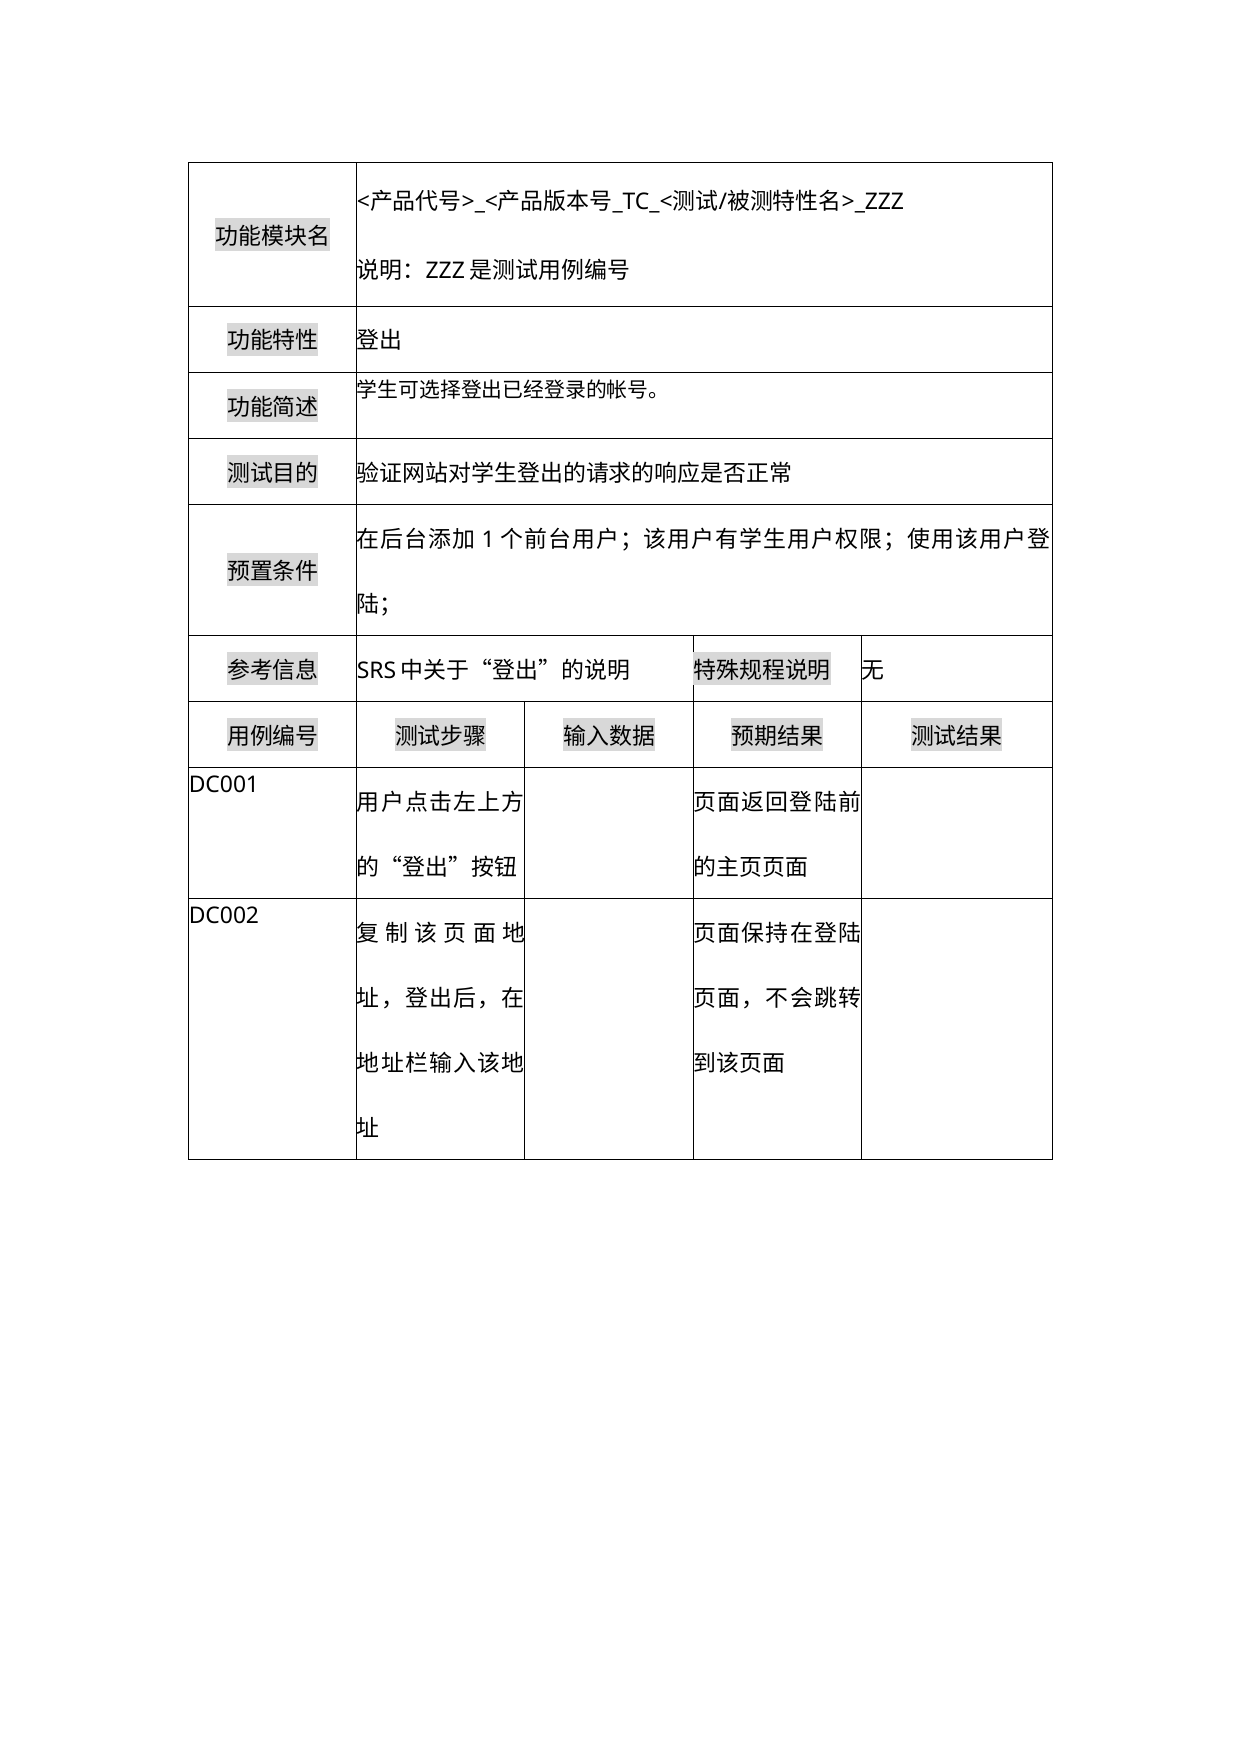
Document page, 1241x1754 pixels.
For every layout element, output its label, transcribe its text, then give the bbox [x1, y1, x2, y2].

table_cell [862, 899, 1052, 1159]
table_cell 登出 [357, 307, 1052, 372]
table_cell 验证网站对学生登出的请求的响应是否正常 [357, 439, 1052, 504]
table_cell 功能简述 [189, 373, 356, 438]
table_cell 测试结果 [862, 702, 1052, 767]
table_cell 在后台添加1个前台用户；该用户有学生用户权限；使用该用户登陆； [357, 505, 1052, 635]
table_cell 页面返回登陆前的主页页面 [694, 768, 861, 898]
table_cell 功能模块名 [189, 163, 356, 306]
table_cell 输入数据 [525, 702, 693, 767]
table_cell 特殊规程说明 [694, 636, 861, 701]
table_cell [862, 768, 1052, 898]
table_cell 用例编号 [189, 702, 356, 767]
table_cell [525, 899, 693, 1159]
table_cell 功能特性 [189, 307, 356, 372]
table_cell <产品代号>_<产品版本号_TC_<测试/被测特性名>_ZZZ 说明：ZZZ是测试用例编号 [357, 163, 1052, 306]
table_cell 测试步骤 [357, 702, 524, 767]
table_cell 复制该页面地址，登出后，在地址栏输入该地址 [357, 899, 524, 1159]
table_cell 测试目的 [189, 439, 356, 504]
table_cell 学生可选择登出已经登录的帐号。 [357, 373, 1052, 438]
table_cell DC001 [189, 768, 356, 898]
table_cell [525, 768, 693, 898]
table_cell 预期结果 [694, 702, 861, 767]
table_cell 用户点击左上方的“登出”按钮 [357, 768, 524, 898]
table_cell 预置条件 [189, 505, 356, 635]
table_cell 无 [862, 636, 1052, 701]
table_cell 页面保持在登陆页面，不会跳转到该页面 [694, 899, 861, 1159]
table_cell DC002 [189, 899, 356, 1159]
table_cell 参考信息 [189, 636, 356, 701]
table_cell SRS中关于“登出”的说明 [357, 636, 693, 701]
